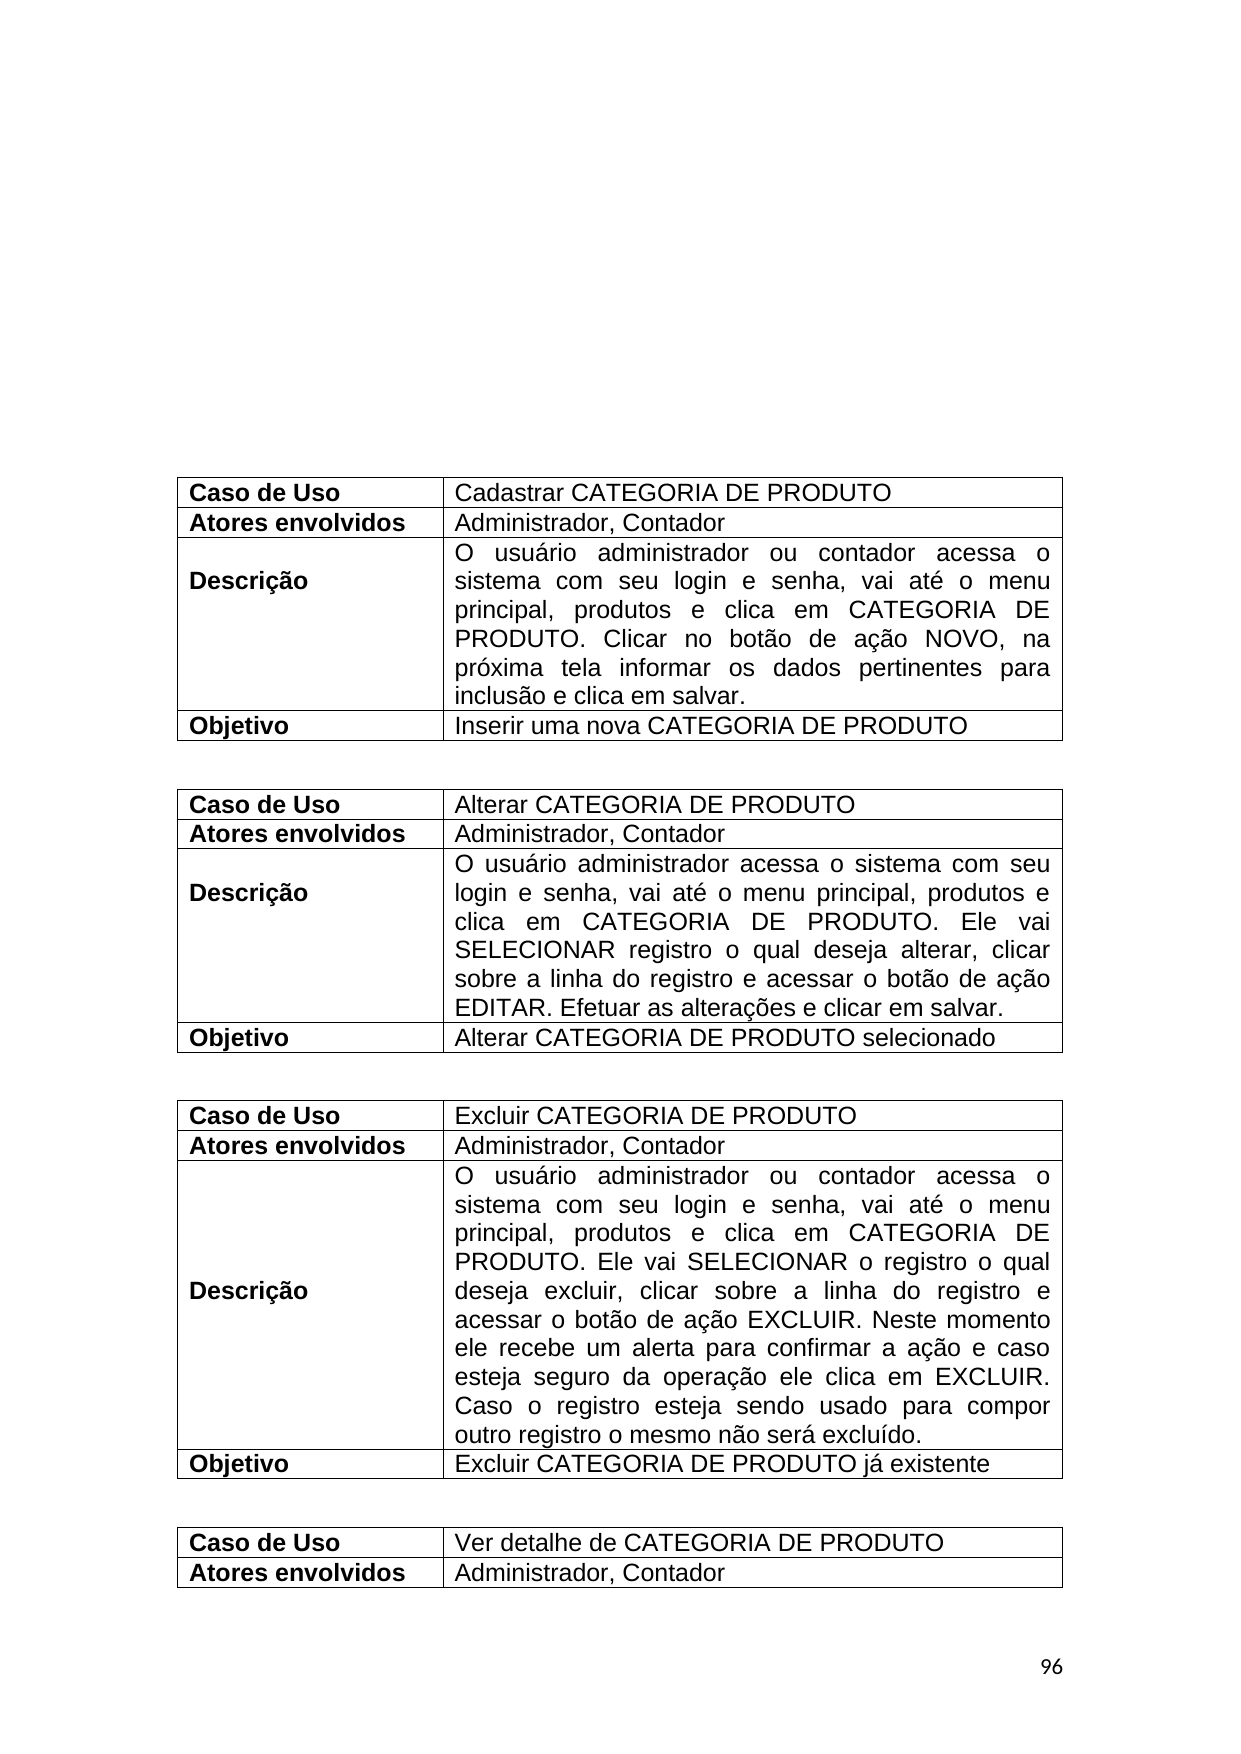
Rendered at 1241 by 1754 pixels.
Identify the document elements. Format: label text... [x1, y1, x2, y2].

table_cell Descrição [178, 538, 443, 710]
table_header Cadastrar CATEGORIA DE PRODUTO [444, 478, 1062, 507]
table_cell Inserir uma nova CATEGORIA DE PRODUTO [444, 711, 1062, 740]
table_cell Atores envolvidos [178, 1558, 443, 1587]
table_header Alterar CATEGORIA DE PRODUTO [444, 790, 1062, 818]
table_cell Atores envolvidos [178, 1131, 443, 1160]
table_header Caso de Uso [178, 478, 443, 507]
table_header Caso de Uso [178, 1101, 443, 1130]
table_cell Objetivo [178, 1450, 443, 1478]
table_cell Atores envolvidos [178, 508, 443, 537]
table_cell Administrador, Contador [444, 1131, 1062, 1160]
table_cell Objetivo [178, 711, 443, 740]
table_cell O usuário administrador acessa o sistema com seu login e senha, vai até o menu principal, produtos e clica em CATEGORIA DE PRODUTO. Ele vai SELECIONAR registro o qual deseja alterar, clicar sobre a linha do registro e acessar o botão de ação EDITAR. Efetuar as alterações e clicar em salvar. [444, 849, 1062, 1022]
table_cell O usuário administrador ou contador acessa o sistema com seu login e senha, vai até o menu principal, produtos e clica em CATEGORIA DE PRODUTO. Ele vai SELECIONAR o registro o qual deseja excluir, clicar sobre a linha do registro e acessar o botão de ação EXCLUIR. Neste momento ele recebe um alerta para confirmar a ação e caso esteja seguro da operação ele clica em EXCLUIR. Caso o registro esteja sendo usado para compor outro registro o mesmo não será excluído. [444, 1161, 1062, 1448]
table_header Caso de Uso [178, 790, 443, 818]
table_cell Atores envolvidos [178, 820, 443, 848]
table_cell Descrição [178, 849, 443, 1022]
table_cell Excluir CATEGORIA DE PRODUTO já existente [444, 1450, 1062, 1478]
table_cell Administrador, Contador [444, 1558, 1062, 1587]
table_header Excluir CATEGORIA DE PRODUTO [444, 1101, 1062, 1130]
table_cell Alterar CATEGORIA DE PRODUTO selecionado [444, 1023, 1062, 1052]
table_cell Descrição [178, 1161, 443, 1448]
table_cell O usuário administrador ou contador acessa o sistema com seu login e senha, vai até o menu principal, produtos e clica em CATEGORIA DE PRODUTO. Clicar no botão de ação NOVO, na próxima tela informar os dados pertinentes para inclusão e clica em salvar. [444, 538, 1062, 710]
table_header Caso de Uso [178, 1528, 443, 1557]
table_cell Administrador, Contador [444, 820, 1062, 848]
table_header Ver detalhe de CATEGORIA DE PRODUTO [444, 1528, 1062, 1557]
table_cell Objetivo [178, 1023, 443, 1052]
table_cell Administrador, Contador [444, 508, 1062, 537]
